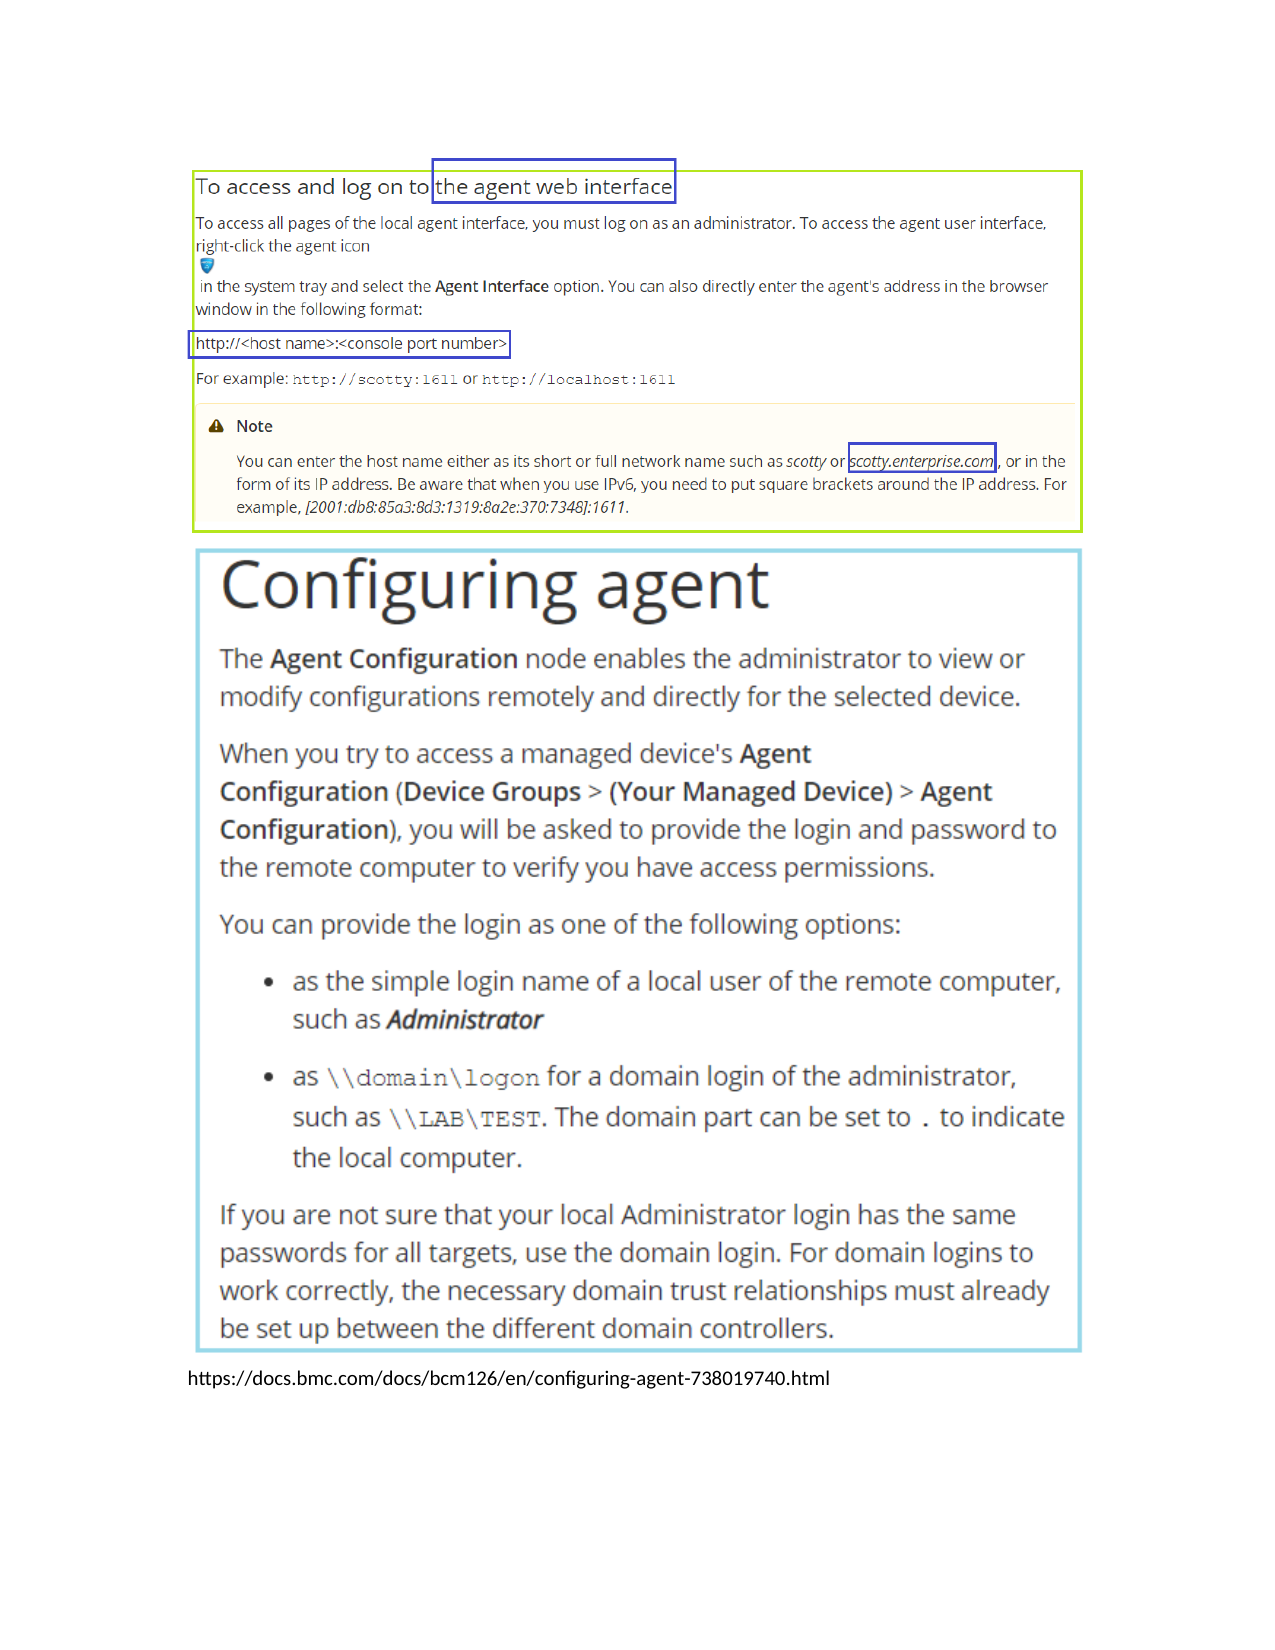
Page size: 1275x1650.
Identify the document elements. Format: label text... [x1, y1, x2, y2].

text https://docs.bmc.com/docs/bcm126/en/configuring-agent-738019740.html [187, 1363, 1087, 1390]
picture [187, 150, 1087, 536]
picture [187, 537, 1088, 1363]
